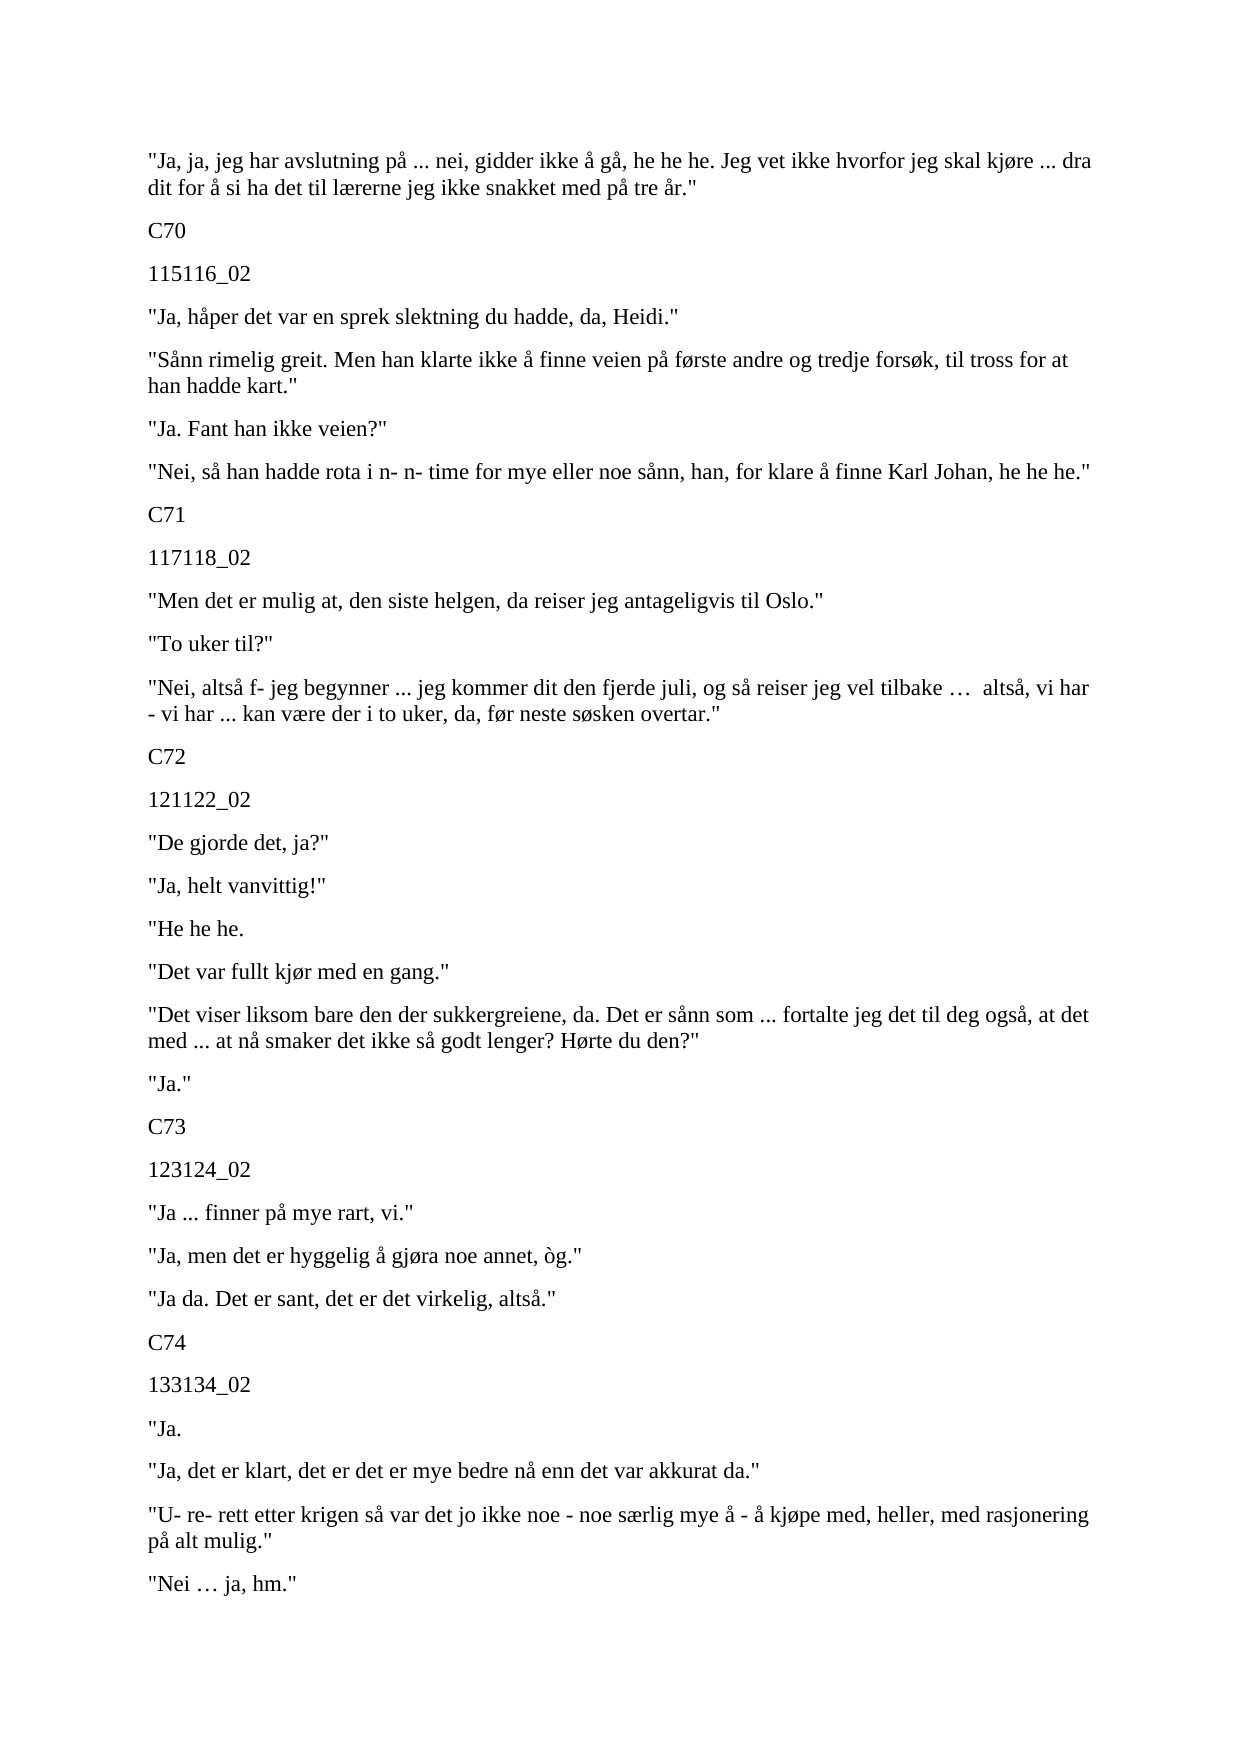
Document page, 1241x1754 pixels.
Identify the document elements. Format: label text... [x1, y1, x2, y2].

text 115116_02 [148, 260, 1093, 286]
text "Ja. Fant han ikke veien?" [148, 415, 1093, 442]
text "Ja ... finner på mye rart, vi." [148, 1199, 1093, 1226]
text "Ja." [148, 1070, 1093, 1097]
text "He he he. [148, 915, 1093, 941]
text "To uker til?" [148, 631, 1093, 657]
text "Ja, helt vanvittig!" [148, 872, 1093, 898]
text "Ja, ja, jeg har avslutning på ... nei, gidder ikke å gå, he he he. Jeg vet ikke hvorfor jeg skal kjøre ... dra dit for å si ha det til lærerne jeg ikke snakket med på tre år." [148, 148, 1093, 200]
text "De gjorde det, ja?" [148, 829, 1093, 855]
text "Ja. [148, 1414, 1093, 1441]
text C72 [148, 743, 1093, 769]
text C70 [148, 217, 1093, 243]
text "Men det er mulig at, den siste helgen, da reiser jeg antageligvis til Oslo." [148, 587, 1093, 614]
text 121122_02 [148, 786, 1093, 812]
text 133134_02 [148, 1372, 1093, 1398]
text "Nei, så han hadde rota i n- n- time for mye eller noe sånn, han, for klare å finne Karl Johan, he he he." [148, 458, 1093, 485]
text "Det viser liksom bare den der sukkergreiene, da. Det er sånn som ... fortalte jeg det til deg også, at det med ... at nå smaker det ikke så godt lenger? Hørte du den?" [148, 1001, 1093, 1054]
text "Ja, det er klart, det er det er mye bedre nå enn det var akkurat da." [148, 1458, 1093, 1484]
text "Det var fullt kjør med en gang." [148, 958, 1093, 984]
text "Nei, altså f- jeg begynner ... jeg kommer dit den fjerde juli, og så reiser jeg vel tilbake … altså, vi har - vi har ... kan være der i to uker, da, før neste søsken overtar." [148, 673, 1093, 726]
text C73 [148, 1113, 1093, 1140]
text "Sånn rimelig greit. Men han klarte ikke å finne veien på første andre og tredje forsøk, til tross for at han hadde kart." [148, 346, 1093, 399]
text C71 [148, 501, 1093, 528]
text "Ja da. Det er sant, det er det virkelig, altså." [148, 1286, 1093, 1312]
text 117118_02 [148, 544, 1093, 571]
text "Ja, men det er hyggelig å gjøra noe annet, òg." [148, 1242, 1093, 1269]
text "Nei … ja, hm." [148, 1570, 1093, 1596]
text "Ja, håper det var en sprek slektning du hadde, da, Heidi." [148, 303, 1093, 329]
text 123124_02 [148, 1156, 1093, 1183]
text C74 [148, 1328, 1093, 1355]
text "U- re- rett etter krigen så var det jo ikke noe - noe særlig mye å - å kjøpe med, heller, med rasjonering på alt mulig." [148, 1501, 1093, 1553]
